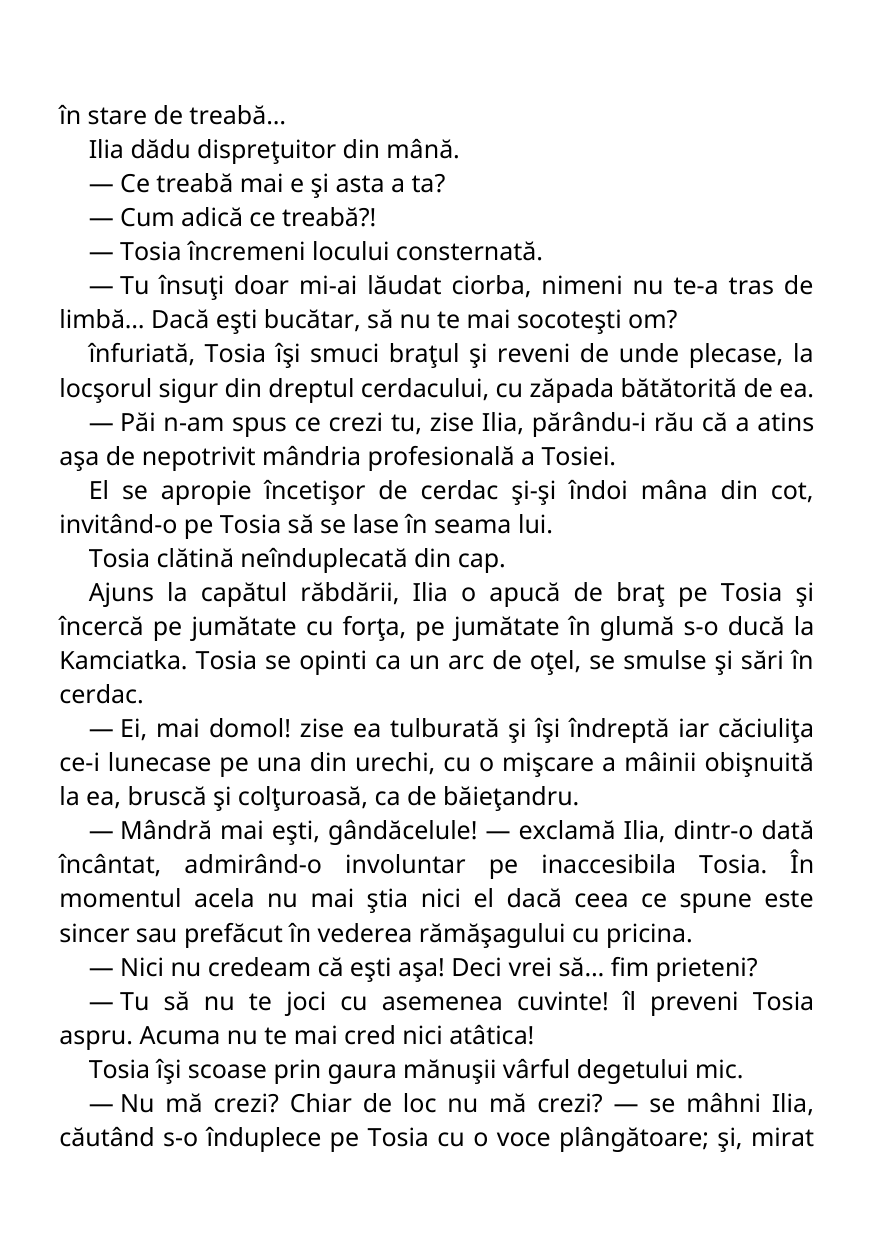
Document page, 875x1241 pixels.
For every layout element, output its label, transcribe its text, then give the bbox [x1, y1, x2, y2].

text — Ce treabă mai e şi asta a ta? [59, 166, 815, 200]
text — Tu să nu te joci cu asemenea cuvinte! îl preveni Tosia aspru. Acuma nu te mai cred nici atâtica! [59, 983, 815, 1051]
text — Păi n-am spus ce crezi tu, zise Ilia, părându-i rău că a atins aşa de nepotrivit mândria profesională a Tosiei. [59, 404, 815, 472]
text înfuriată, Tosia îşi smuci braţul şi reveni de unde plecase, la locşorul sigur din dreptul cerdacului, cu zăpada bătătorită de ea. [59, 336, 815, 404]
text — Nici nu credeam că eşti aşa! Deci vrei să… fim prieteni? [59, 949, 815, 983]
text El se apropie încetişor de cerdac şi-şi îndoi mâna din cot, invitând-o pe Tosia să se lase în seama lui. [59, 472, 815, 541]
text — Mândră mai eşti, gândăcelule! — exclamă Ilia, dintr-o dată încântat, admirând-o involuntar pe inaccesibila Tosia. În momentul acela nu mai ştia nici el dacă ceea ce spune este sincer sau prefăcut în vederea rămăşagului cu pricina. [59, 813, 815, 949]
text Tosia clătină neînduplecată din cap. [59, 541, 815, 574]
text Ilia dădu dispreţuitor din mână. [59, 132, 815, 166]
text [59, 98, 815, 132]
text — Tosia încremeni locului consternată. [59, 234, 815, 268]
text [59, 1086, 815, 1154]
text Ajuns la capătul răbdării, Ilia o apucă de braţ pe Tosia şi încercă pe jumătate cu forţa, pe jumătate în glumă s-o ducă la Kamciatka. Tosia se opinti ca un arc de oţel, se smulse şi sări în cerdac. [59, 574, 815, 711]
text Tosia îşi scoase prin gaura mănuşii vârful degetului mic. [59, 1051, 815, 1086]
text — Tu însuţi doar mi-ai lăudat ciorba, nimeni nu te-a tras de limbă… Dacă eşti bucătar, să nu te mai socoteşti om? [59, 268, 815, 336]
text — Cum adică ce treabă?! [59, 200, 815, 234]
text — Ei, mai domol! zise ea tulburată şi îşi îndreptă iar căciuliţa ce-i lunecase pe una din urechi, cu o mişcare a mâinii obişnuită la ea, bruscă şi colţuroasă, ca de băieţandru. [59, 711, 815, 813]
